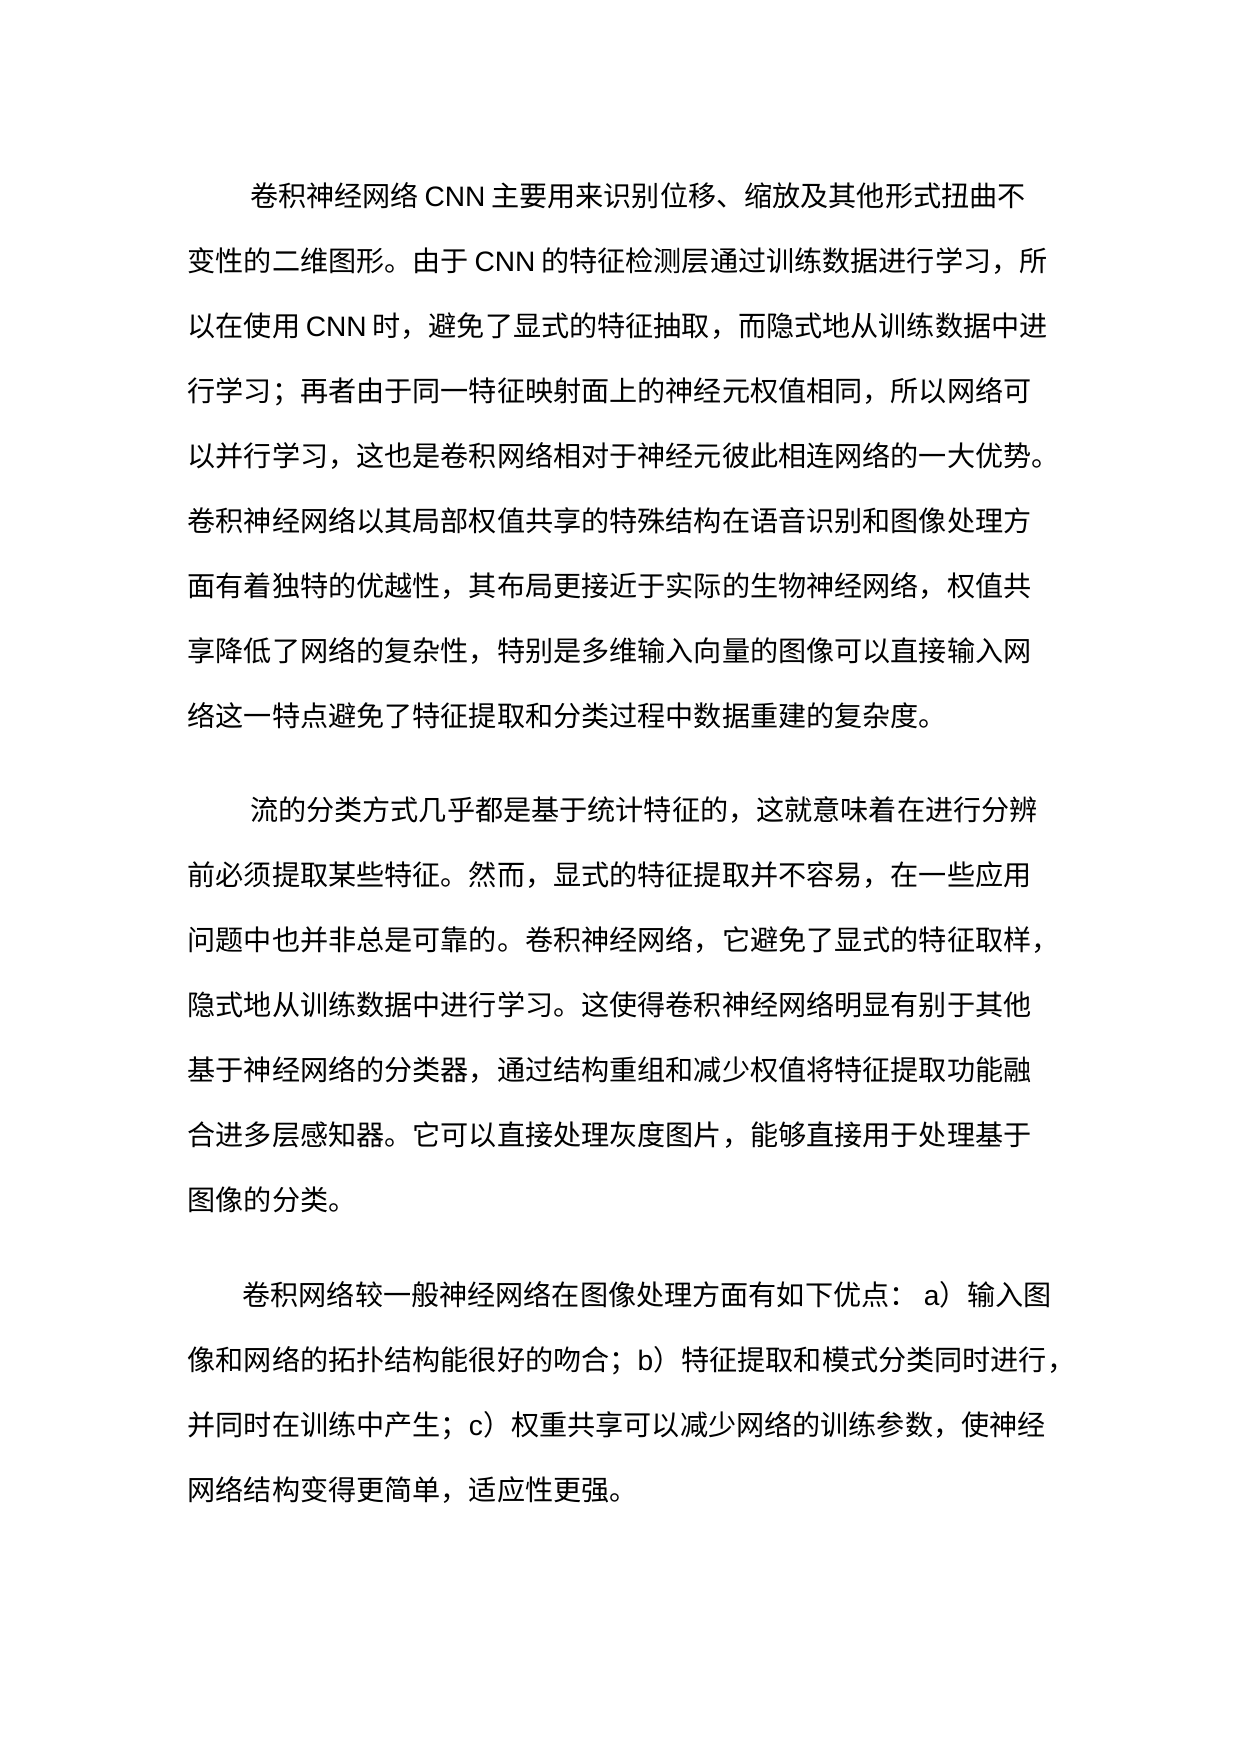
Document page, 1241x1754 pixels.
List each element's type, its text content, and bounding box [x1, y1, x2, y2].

text 卷积网络较一般神经网络在图像处理方面有如下优点： a）输入图像和网络的拓扑结构能很好的吻合；b）特征提取和模式分类同时进行，并同时在训练中产生；c）权重共享可以减少网络的训练参数，使神经网络结构变得更简单，适应性更强。 [187, 1260, 1053, 1520]
text 流的分类方式几乎都是基于统计特征的，这就意味着在进行分辨前必须提取某些特征。然而，显式的特征提取并不容易，在一些应用问题中也并非总是可靠的。卷积神经网络，它避免了显式的特征取样，隐式地从训练数据中进行学习。这使得卷积神经网络明显有别于其他基于神经网络的分类器，通过结构重组和减少权值将特征提取功能融合进多层感知器。它可以直接处理灰度图片，能够直接用于处理基于图像的分类。 [187, 776, 1053, 1231]
text 卷积神经网络CNN主要用来识别位移、缩放及其他形式扭曲不变性的二维图形。由于CNN的特征检测层通过训练数据进行学习，所以在使用CNN时，避免了显式的特征抽取，而隐式地从训练数据中进行学习；再者由于同一特征映射面上的神经元权值相同，所以网络可以并行学习，这也是卷积网络相对于神经元彼此相连网络的一大优势。卷积神经网络以其局部权值共享的特殊结构在语音识别和图像处理方面有着独特的优越性，其布局更接近于实际的生物神经网络，权值共享降低了网络的复杂性，特别是多维输入向量的图像可以直接输入网络这一特点避免了特征提取和分类过程中数据重建的复杂度。 [187, 162, 1053, 747]
